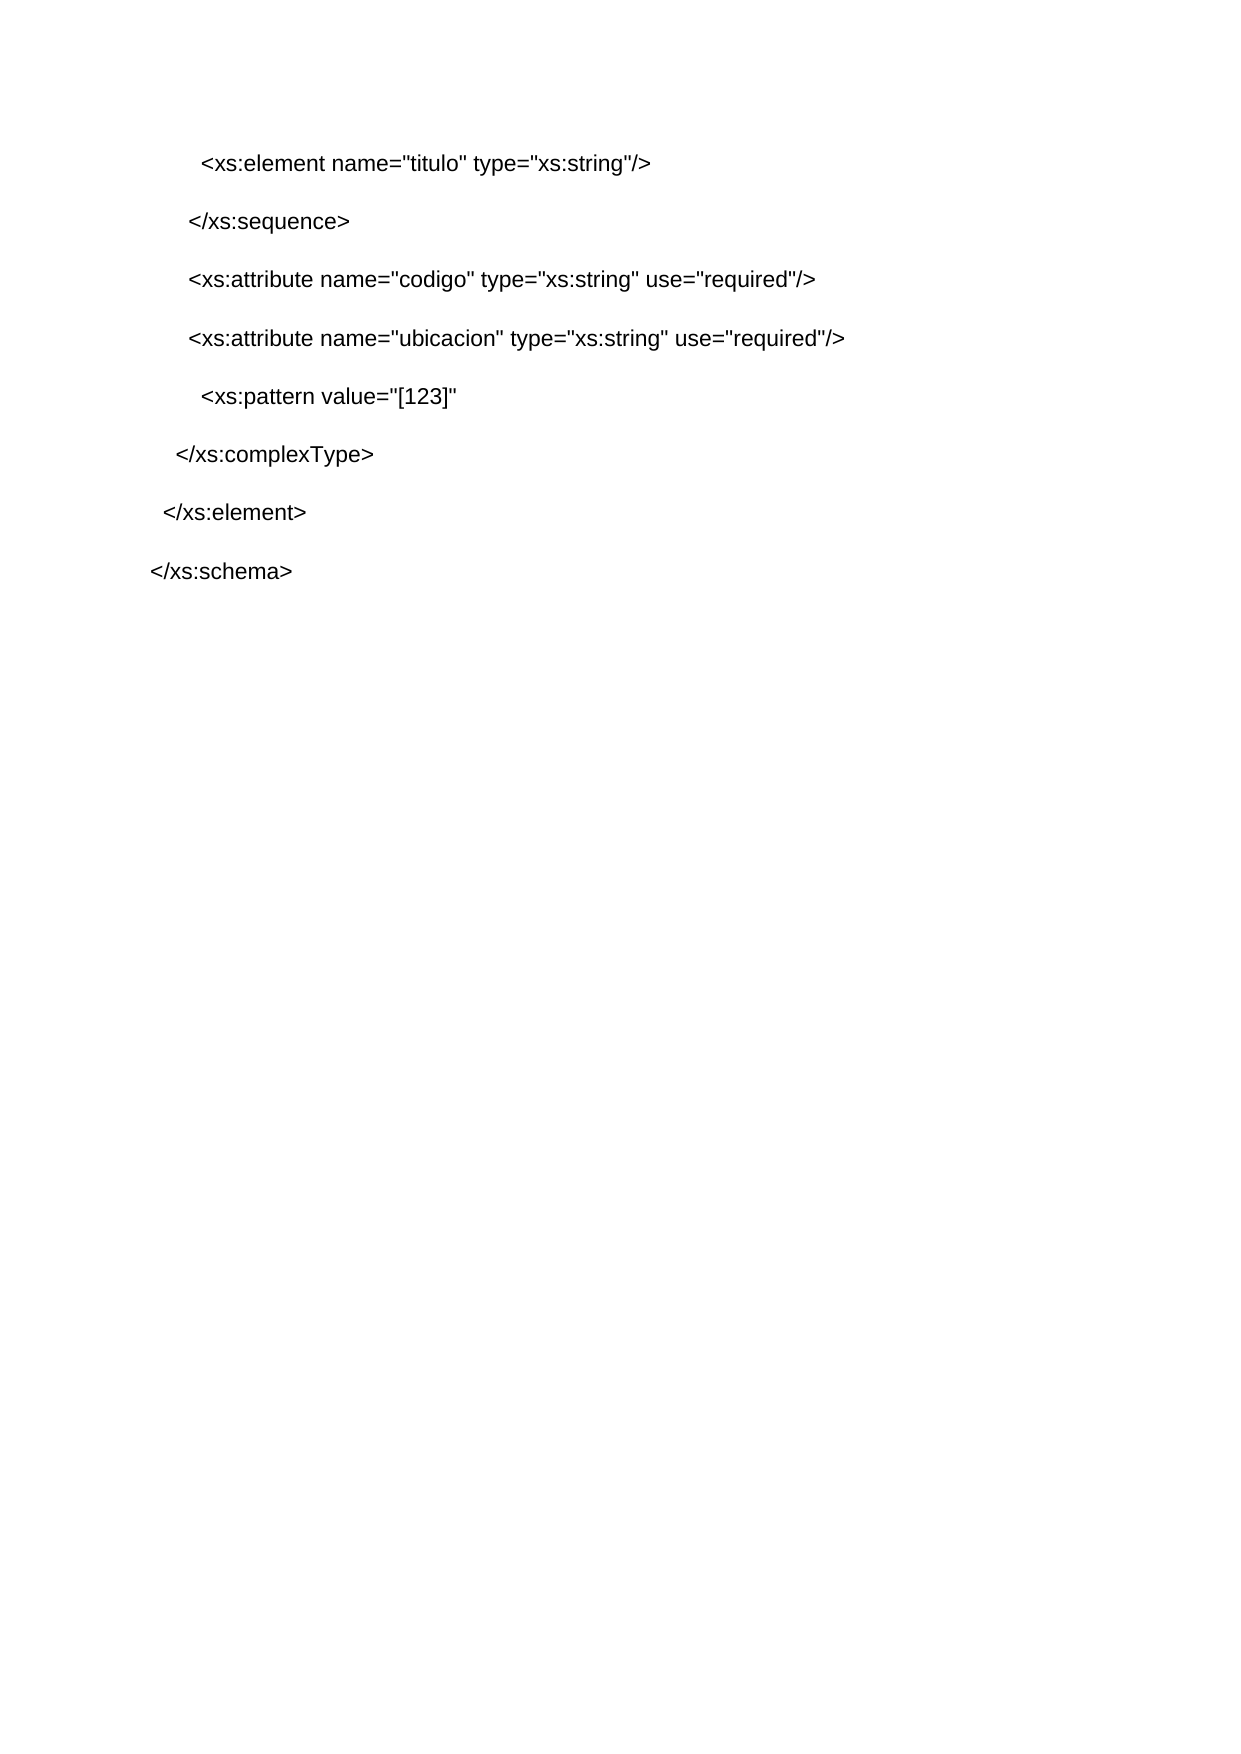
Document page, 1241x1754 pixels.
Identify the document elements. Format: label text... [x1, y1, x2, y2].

text <xs:pattern value="[123]" [150, 383, 1090, 409]
text </xs:sequence> [150, 208, 1090, 234]
text </xs:schema> [150, 558, 1090, 584]
text </xs:complexType> [150, 441, 1090, 467]
text <xs:attribute name="ubicacion" type="xs:string" use="required"/> [150, 325, 1090, 351]
text </xs:element> [150, 499, 1090, 526]
text <xs:element name="titulo" type="xs:string"/> [150, 150, 1090, 176]
text <xs:attribute name="codigo" type="xs:string" use="required"/> [150, 266, 1090, 293]
